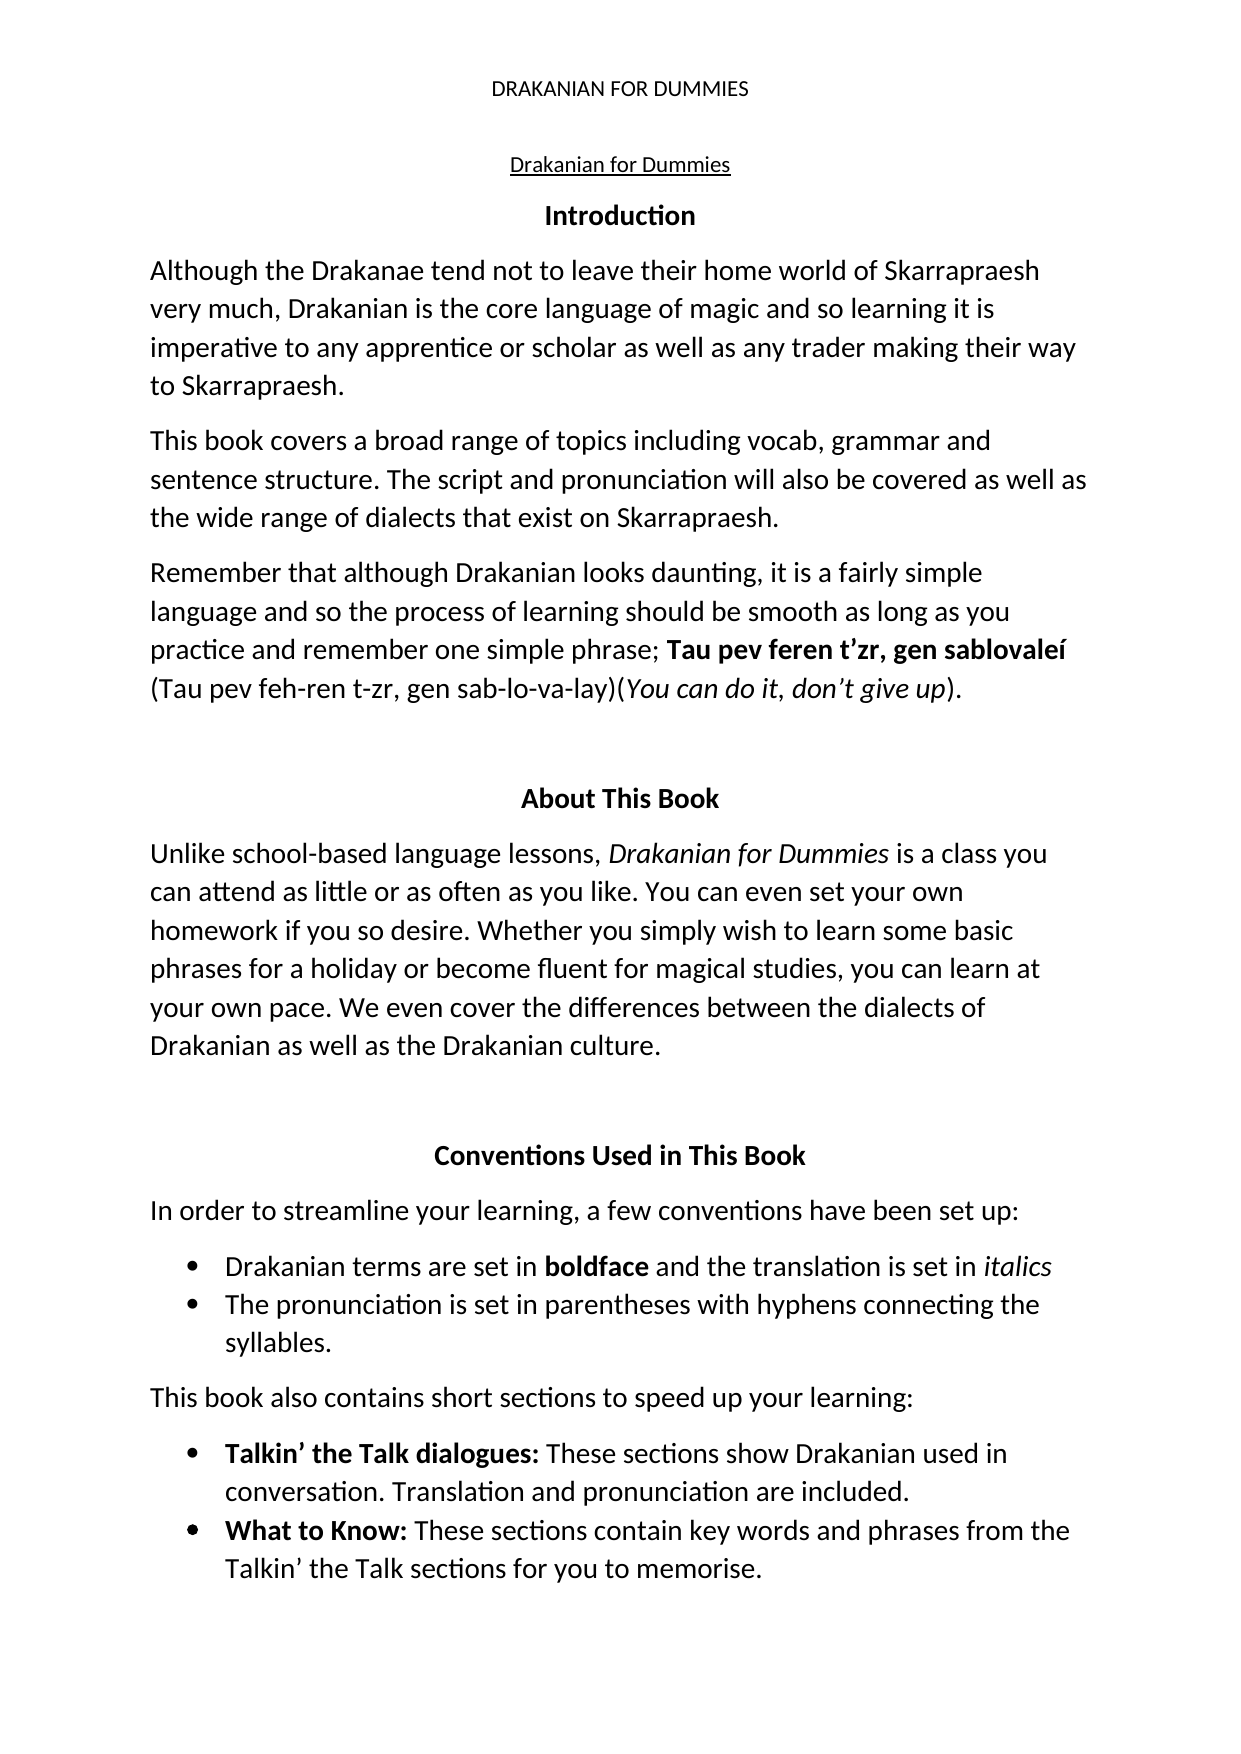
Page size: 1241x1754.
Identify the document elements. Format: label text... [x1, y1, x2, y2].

text This book covers a broad range of topics including vocab, grammar and sentence structure. The script and pronunciation will also be covered as well as the wide range of dialects that exist on Skarrapraesh. [150, 422, 1090, 535]
list What to Know: These sections contain key words and phrases from the Talkin’ the Talk sections for you to memorise. [187, 1512, 1090, 1586]
list Drakanian terms are set in boldface and the translation is set in italics [187, 1248, 1090, 1283]
text About This Book [150, 780, 1090, 816]
text Drakanian for Dummies [150, 150, 1090, 178]
text Introduction [150, 197, 1090, 232]
list Talkin’ the Talk dialogues: These sections show Drakanian used in conversation. Translation and pronunciation are included. [187, 1435, 1090, 1509]
text Conventions Used in This Book [150, 1137, 1090, 1173]
text Unlike school-based language lessons, Drakanian for Dummies is a class you can attend as little or as often as you like. You can even set your own homework if you so desire. Whether you simply wish to learn some basic phrases for a holiday or become fluent for magical studies, you can learn at your own pace. We even cover the differences between the dialects of Drakanian as well as the Drakanian culture. [150, 835, 1090, 1063]
text Remember that although Drakanian looks daunting, it is a fairly simple language and so the process of learning should be smooth as long as you practice and remember one simple phrase; Tau pev feren t’zr, gen sablovaleí (Tau pev feh-ren t-zr, gen sab-lo-va-lay)(You can do it, don’t give up). [150, 554, 1090, 705]
text This book also contains short sections to speed up your learning: [150, 1379, 1090, 1415]
text Although the Drakanae tend not to leave their home world of Skarrapraesh very much, Drakanian is the core language of magic and so learning it is imperative to any apprentice or scholar as well as any trader making their way to Skarrapraesh. [150, 252, 1090, 403]
text In order to streamline your learning, a few conventions have been set up: [150, 1192, 1090, 1228]
list The pronunciation is set in parentheses with hyphens connecting the syllables. [187, 1286, 1090, 1360]
